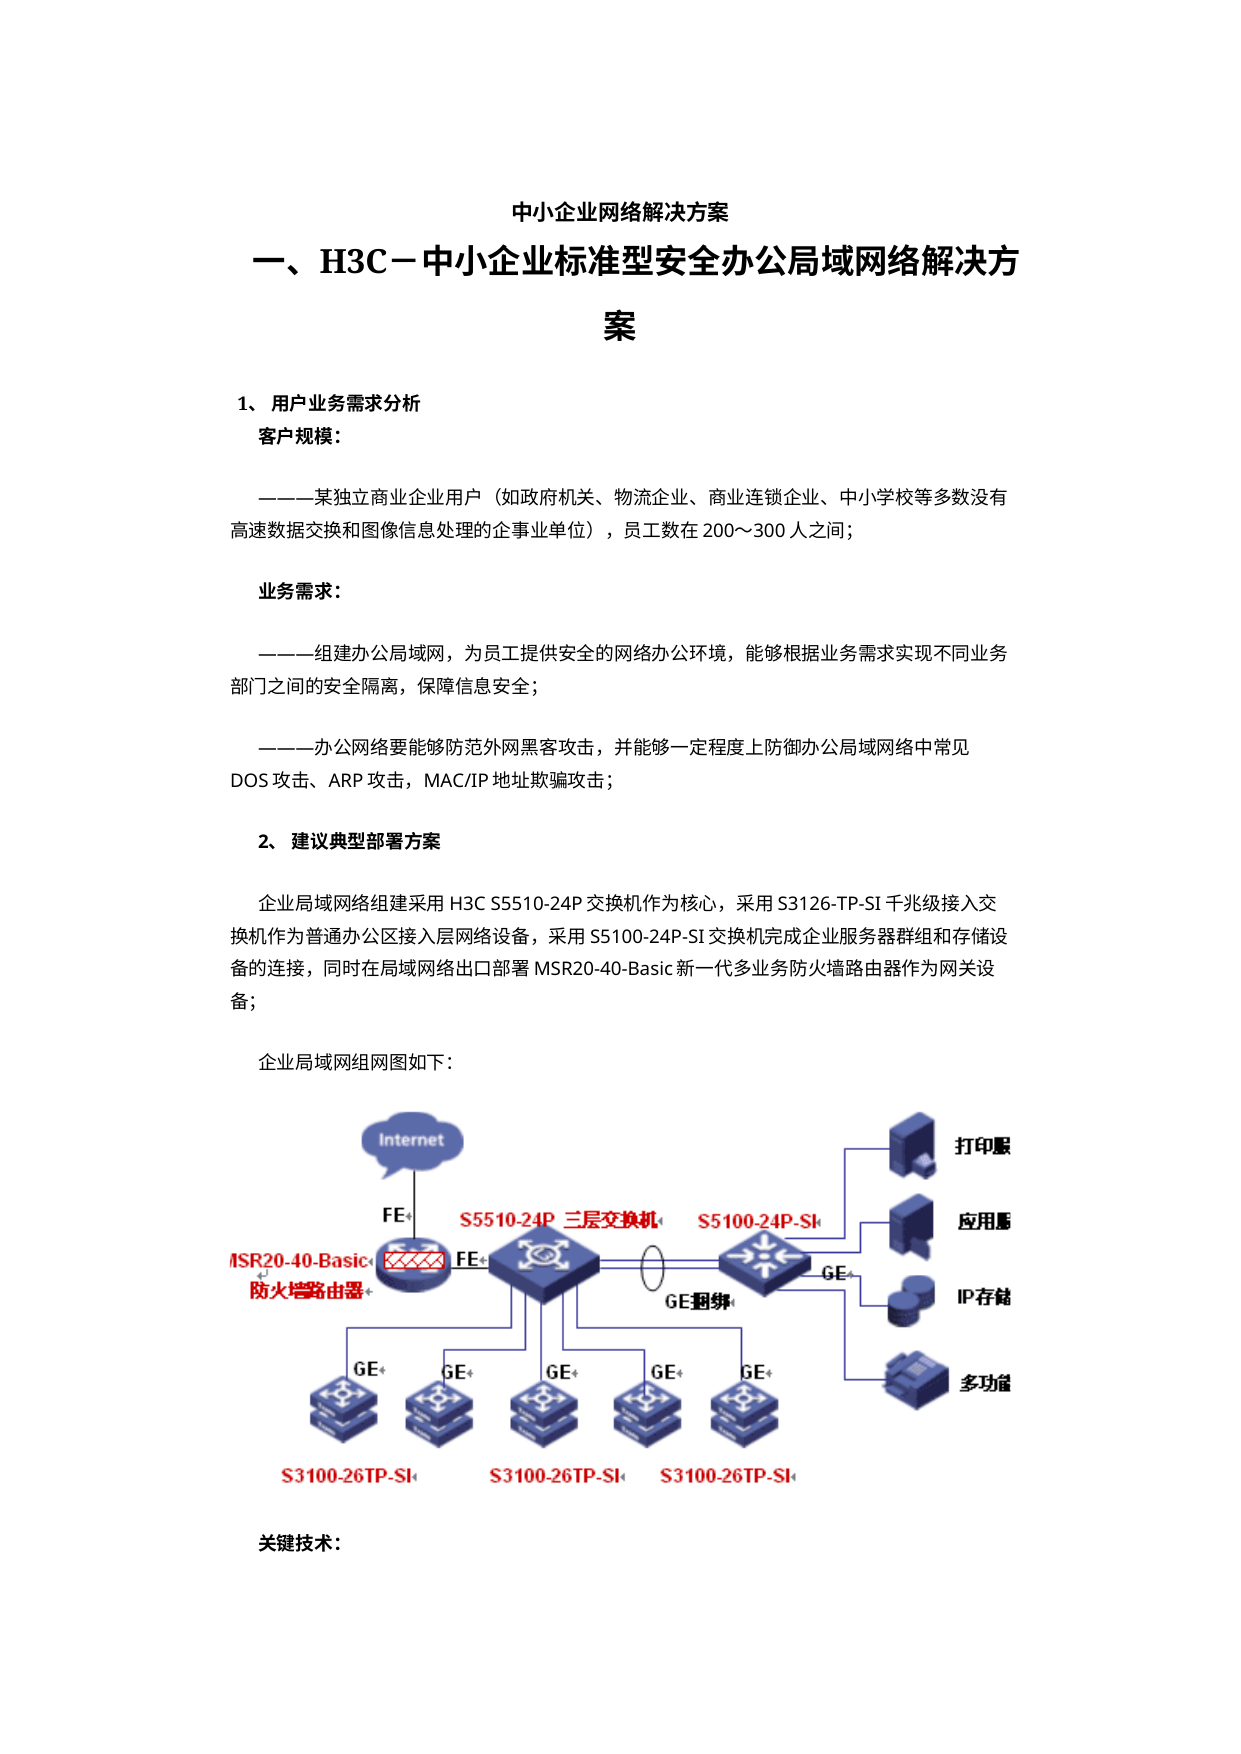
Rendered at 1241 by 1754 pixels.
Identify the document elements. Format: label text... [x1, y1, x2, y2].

table_cell [209, 419, 1031, 1588]
table_header 中小企业网络解决方案 [209, 195, 1031, 227]
picture [229, 1107, 1011, 1486]
table_cell 一、H3C－中小企业标准型安全办公局域网络解决方案 1、 用户业务需求分析 [209, 227, 1031, 419]
